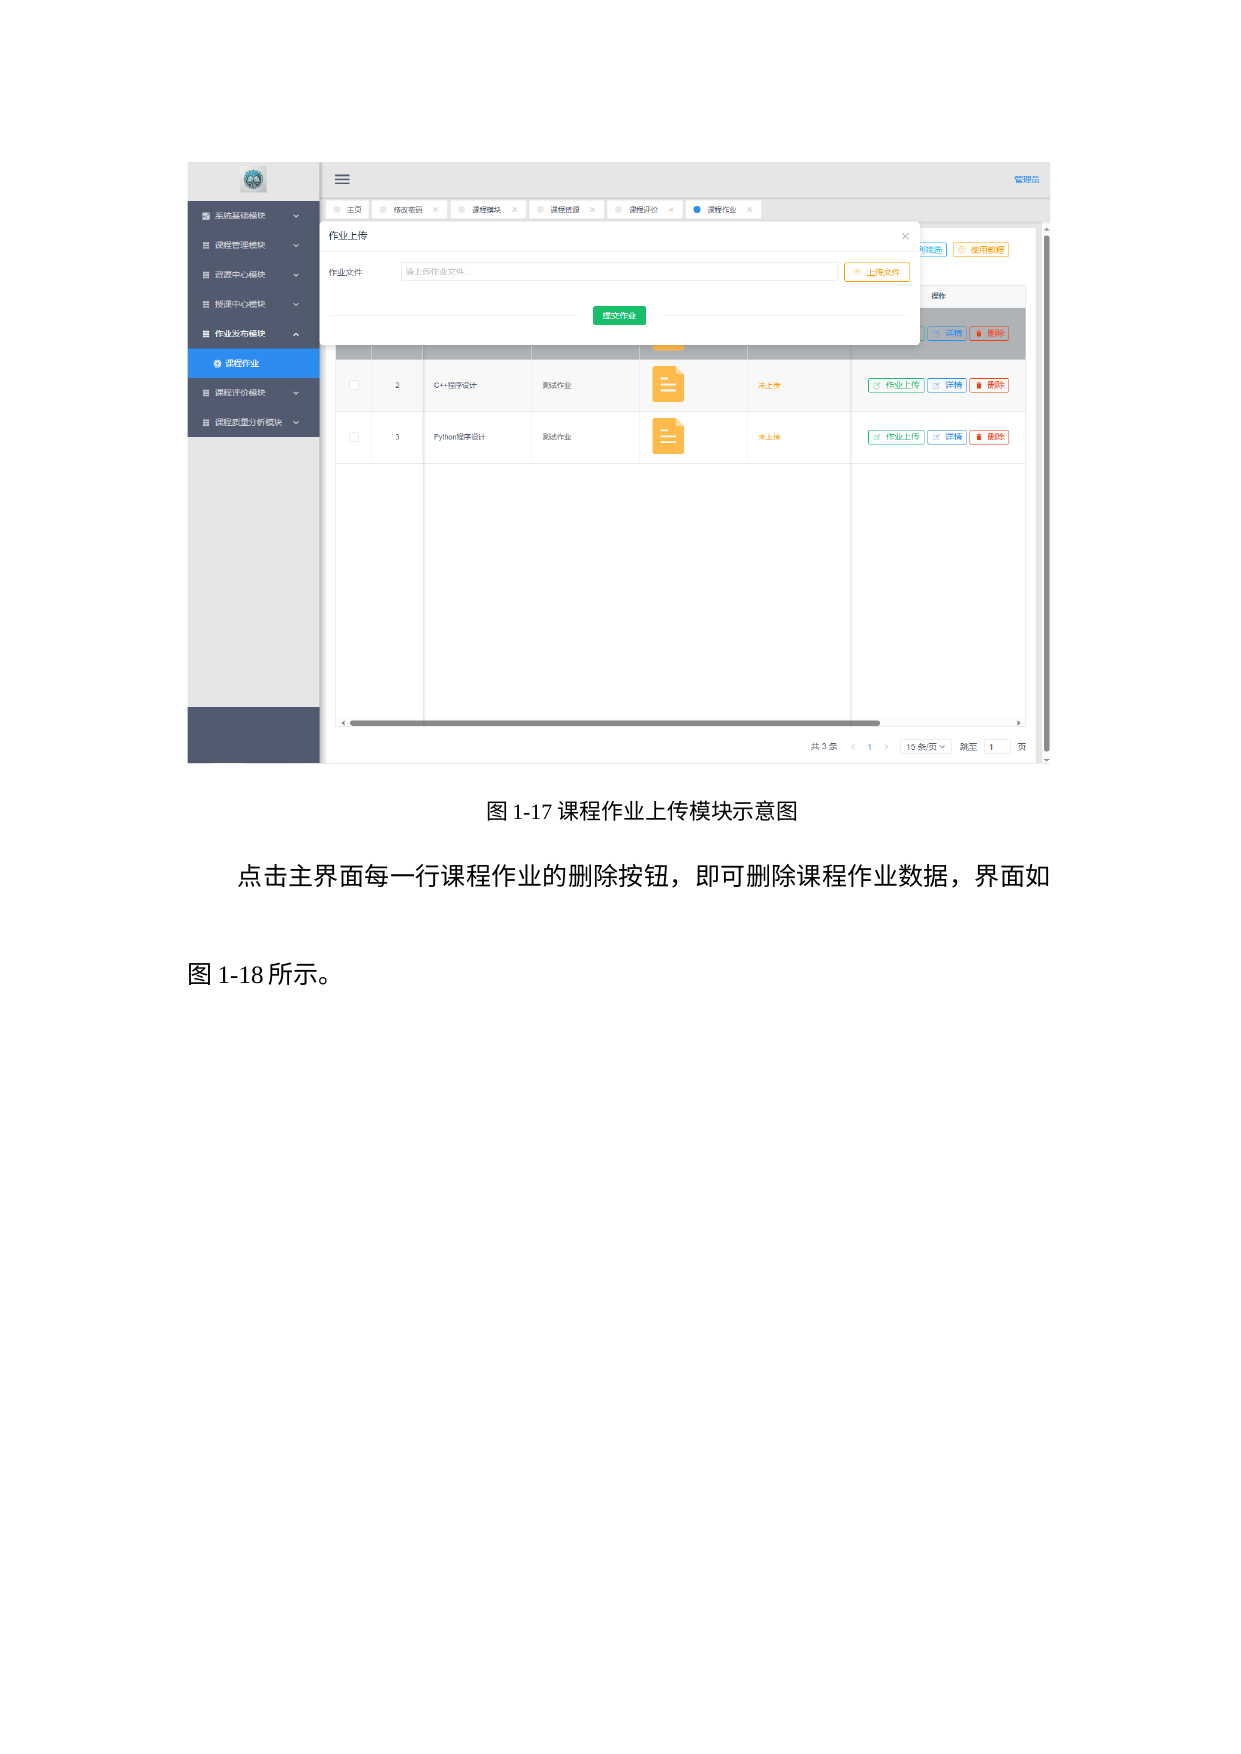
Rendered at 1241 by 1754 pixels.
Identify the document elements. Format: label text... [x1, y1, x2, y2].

text 图1-17 课程作业上传模块示意图 [187, 794, 1053, 826]
text 点击主界面每一行课程作业的删除按钮，即可删除课程作业数据，界面如图1-18所示。 [187, 842, 1053, 1005]
picture [187, 162, 1051, 764]
